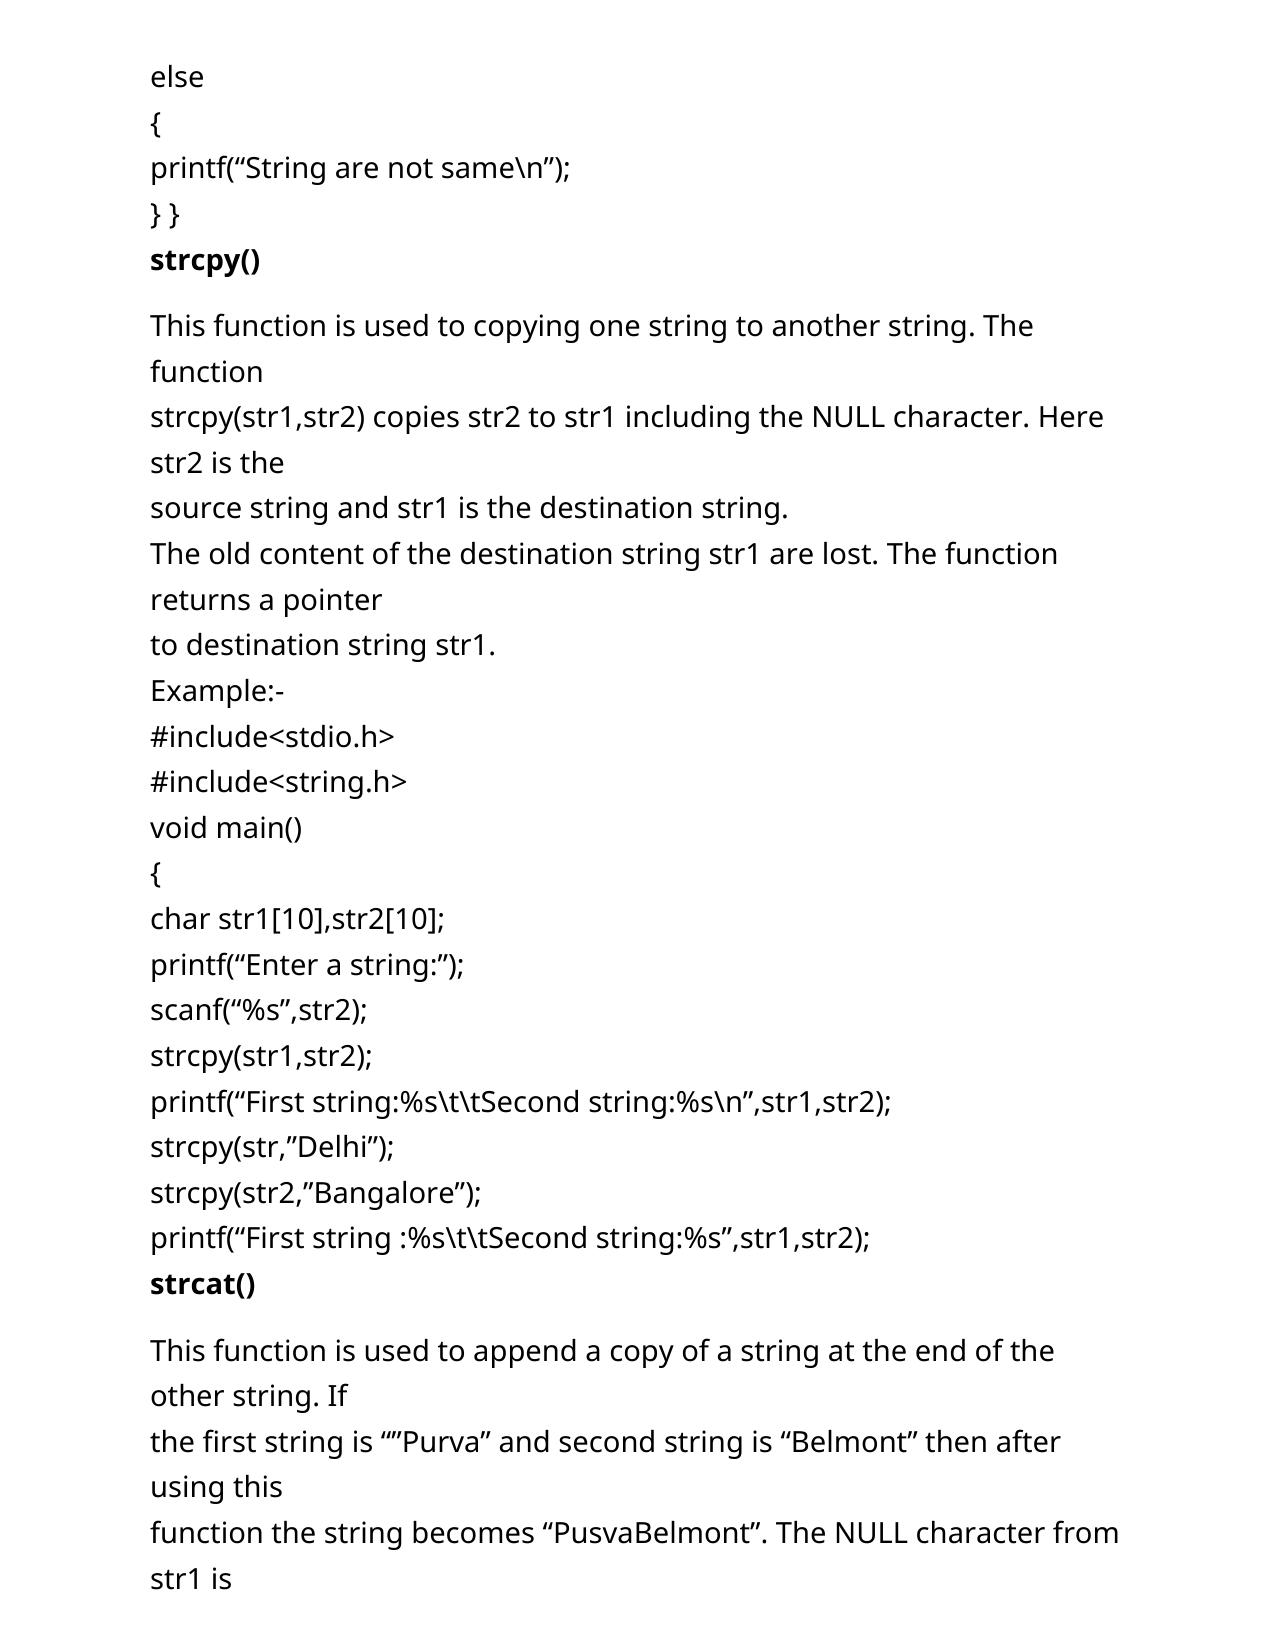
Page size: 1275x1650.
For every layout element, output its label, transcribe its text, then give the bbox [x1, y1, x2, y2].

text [150, 56, 1125, 278]
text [150, 1330, 1125, 1598]
text This function is used to copying one string to another string. The function strcpy(str1,str2) copies str2 to str1 including the NULL character. Here str2 is the source string and str1 is the destination string. The old content of the destination string str1 are lost. The function returns a pointer to destination string str1. Example:- #include<stdio.h> #include<string.h> void main() { char str1[10],str2[10]; printf(“Enter a string:”); scanf(“%s”,str2); strcpy(str1,str2); printf(“First string:%s\t\tSecond string:%s\n”,str1,str2); strcpy(str,”Delhi”); strcpy(str2,”Bangalore”); printf(“First string :%s\t\tSecond string:%s”,str1,str2); strcat() [150, 305, 1125, 1303]
